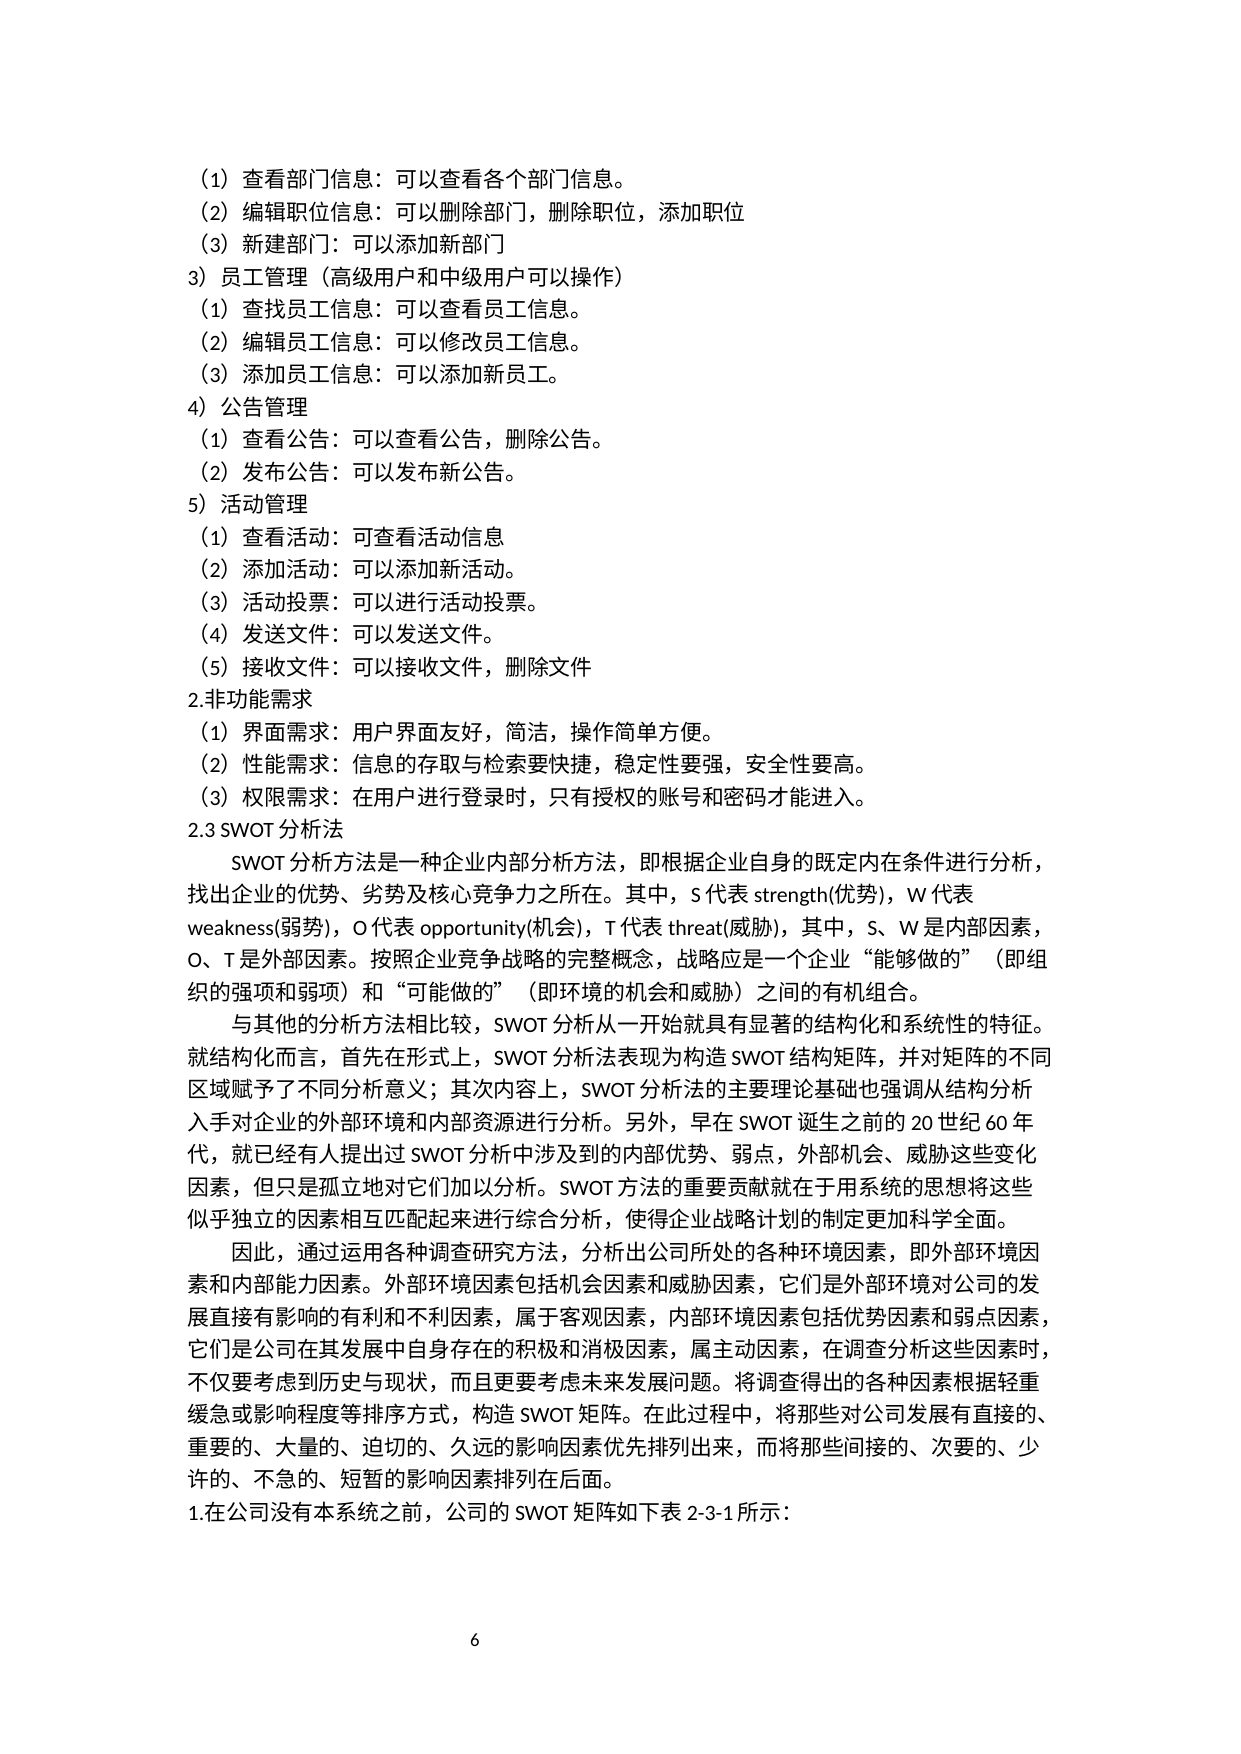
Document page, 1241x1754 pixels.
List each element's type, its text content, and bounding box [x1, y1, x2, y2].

list 权限需求：在用户进行登录时，只有授权的账号和密码才能进入。 [187, 779, 1053, 812]
list 发送文件：可以发送文件。 [187, 617, 1053, 649]
list 新建部门：可以添加新部门 [187, 227, 1053, 259]
list 活动管理 [187, 487, 1053, 519]
list 编辑职位信息：可以删除部门，删除职位，添加职位 [187, 194, 1053, 227]
list 添加员工信息：可以添加新员工。 [187, 357, 1053, 389]
list 非功能需求 [187, 682, 1053, 714]
list 查看部门信息：可以查看各个部门信息。 [187, 162, 1053, 194]
list 界面需求：用户界面友好，简洁，操作简单方便。 [187, 714, 1053, 747]
list 在公司没有本系统之前，公司的SWOT矩阵如下表2-3-1所示： [187, 1494, 1053, 1527]
text 与其他的分析方法相比较，SWOT分析从一开始就具有显著的结构化和系统性的特征。就结构化而言，首先在形式上，SWOT分析法表现为构造SWOT结构矩阵，并对矩阵的不同区域赋予了不同分析意义；其次内容上，SWOT分析法的主要理论基础也强调从结构分析入手对企业的外部环境和内部资源进行分析。另外，早在SWOT诞生之前的20世纪60年代，就已经有人提出过SWOT分析中涉及到的内部优势、弱点，外部机会、威胁这些变化因素，但只是孤立地对它们加以分析。SWOT方法的重要贡献就在于用系统的思想将这些似乎独立的因素相互匹配起来进行综合分析，使得企业战略计划的制定更加科学全面。 [187, 1007, 1053, 1234]
text SWOT分析方法是一种企业内部分析方法，即根据企业自身的既定内在条件进行分析，找出企业的优势、劣势及核心竞争力之所在。其中，S代表 strength(优势)，W代表weakness(弱势)，O代表opportunity(机会)，T代表threat(威胁)，其中，S、W是内部因素，O、T是外部因素。按照企业竞争战略的完整概念，战略应是一个企业“能够做的”（即组织的强项和弱项）和“可能做的”（即环境的机会和威胁）之间的有机组合。 [187, 844, 1053, 1007]
text 2.3 SWOT分析法 [187, 812, 1053, 844]
list 性能需求：信息的存取与检索要快捷，稳定性要强，安全性要高。 [187, 747, 1053, 779]
list 发布公告：可以发布新公告。 [187, 454, 1053, 487]
text 因此，通过运用各种调查研究方法，分析出公司所处的各种环境因素，即外部环境因素和内部能力因素。外部环境因素包括机会因素和威胁因素，它们是外部环境对公司的发展直接有影响的有利和不利因素，属于客观因素，内部环境因素包括优势因素和弱点因素，它们是公司在其发展中自身存在的积极和消极因素，属主动因素，在调查分析这些因素时，不仅要考虑到历史与现状，而且更要考虑未来发展问题。将调查得出的各种因素根据轻重缓急或影响程度等排序方式，构造SWOT矩阵。在此过程中，将那些对公司发展有直接的、重要的、大量的、迫切的、久远的影响因素优先排列出来，而将那些间接的、次要的、少许的、不急的、短暂的影响因素排列在后面。 [187, 1234, 1053, 1494]
list 公告管理 [187, 389, 1053, 422]
list 查找员工信息：可以查看员工信息。 [187, 292, 1053, 324]
list 查看公告：可以查看公告，删除公告。 [187, 422, 1053, 454]
list 活动投票：可以进行活动投票。 [187, 584, 1053, 617]
list 查看活动：可查看活动信息 [187, 519, 1053, 552]
list 编辑员工信息：可以修改员工信息。 [187, 324, 1053, 357]
list 接收文件：可以接收文件，删除文件 [187, 649, 1053, 682]
list 添加活动：可以添加新活动。 [187, 552, 1053, 584]
list 员工管理（高级用户和中级用户可以操作） [187, 259, 1053, 292]
